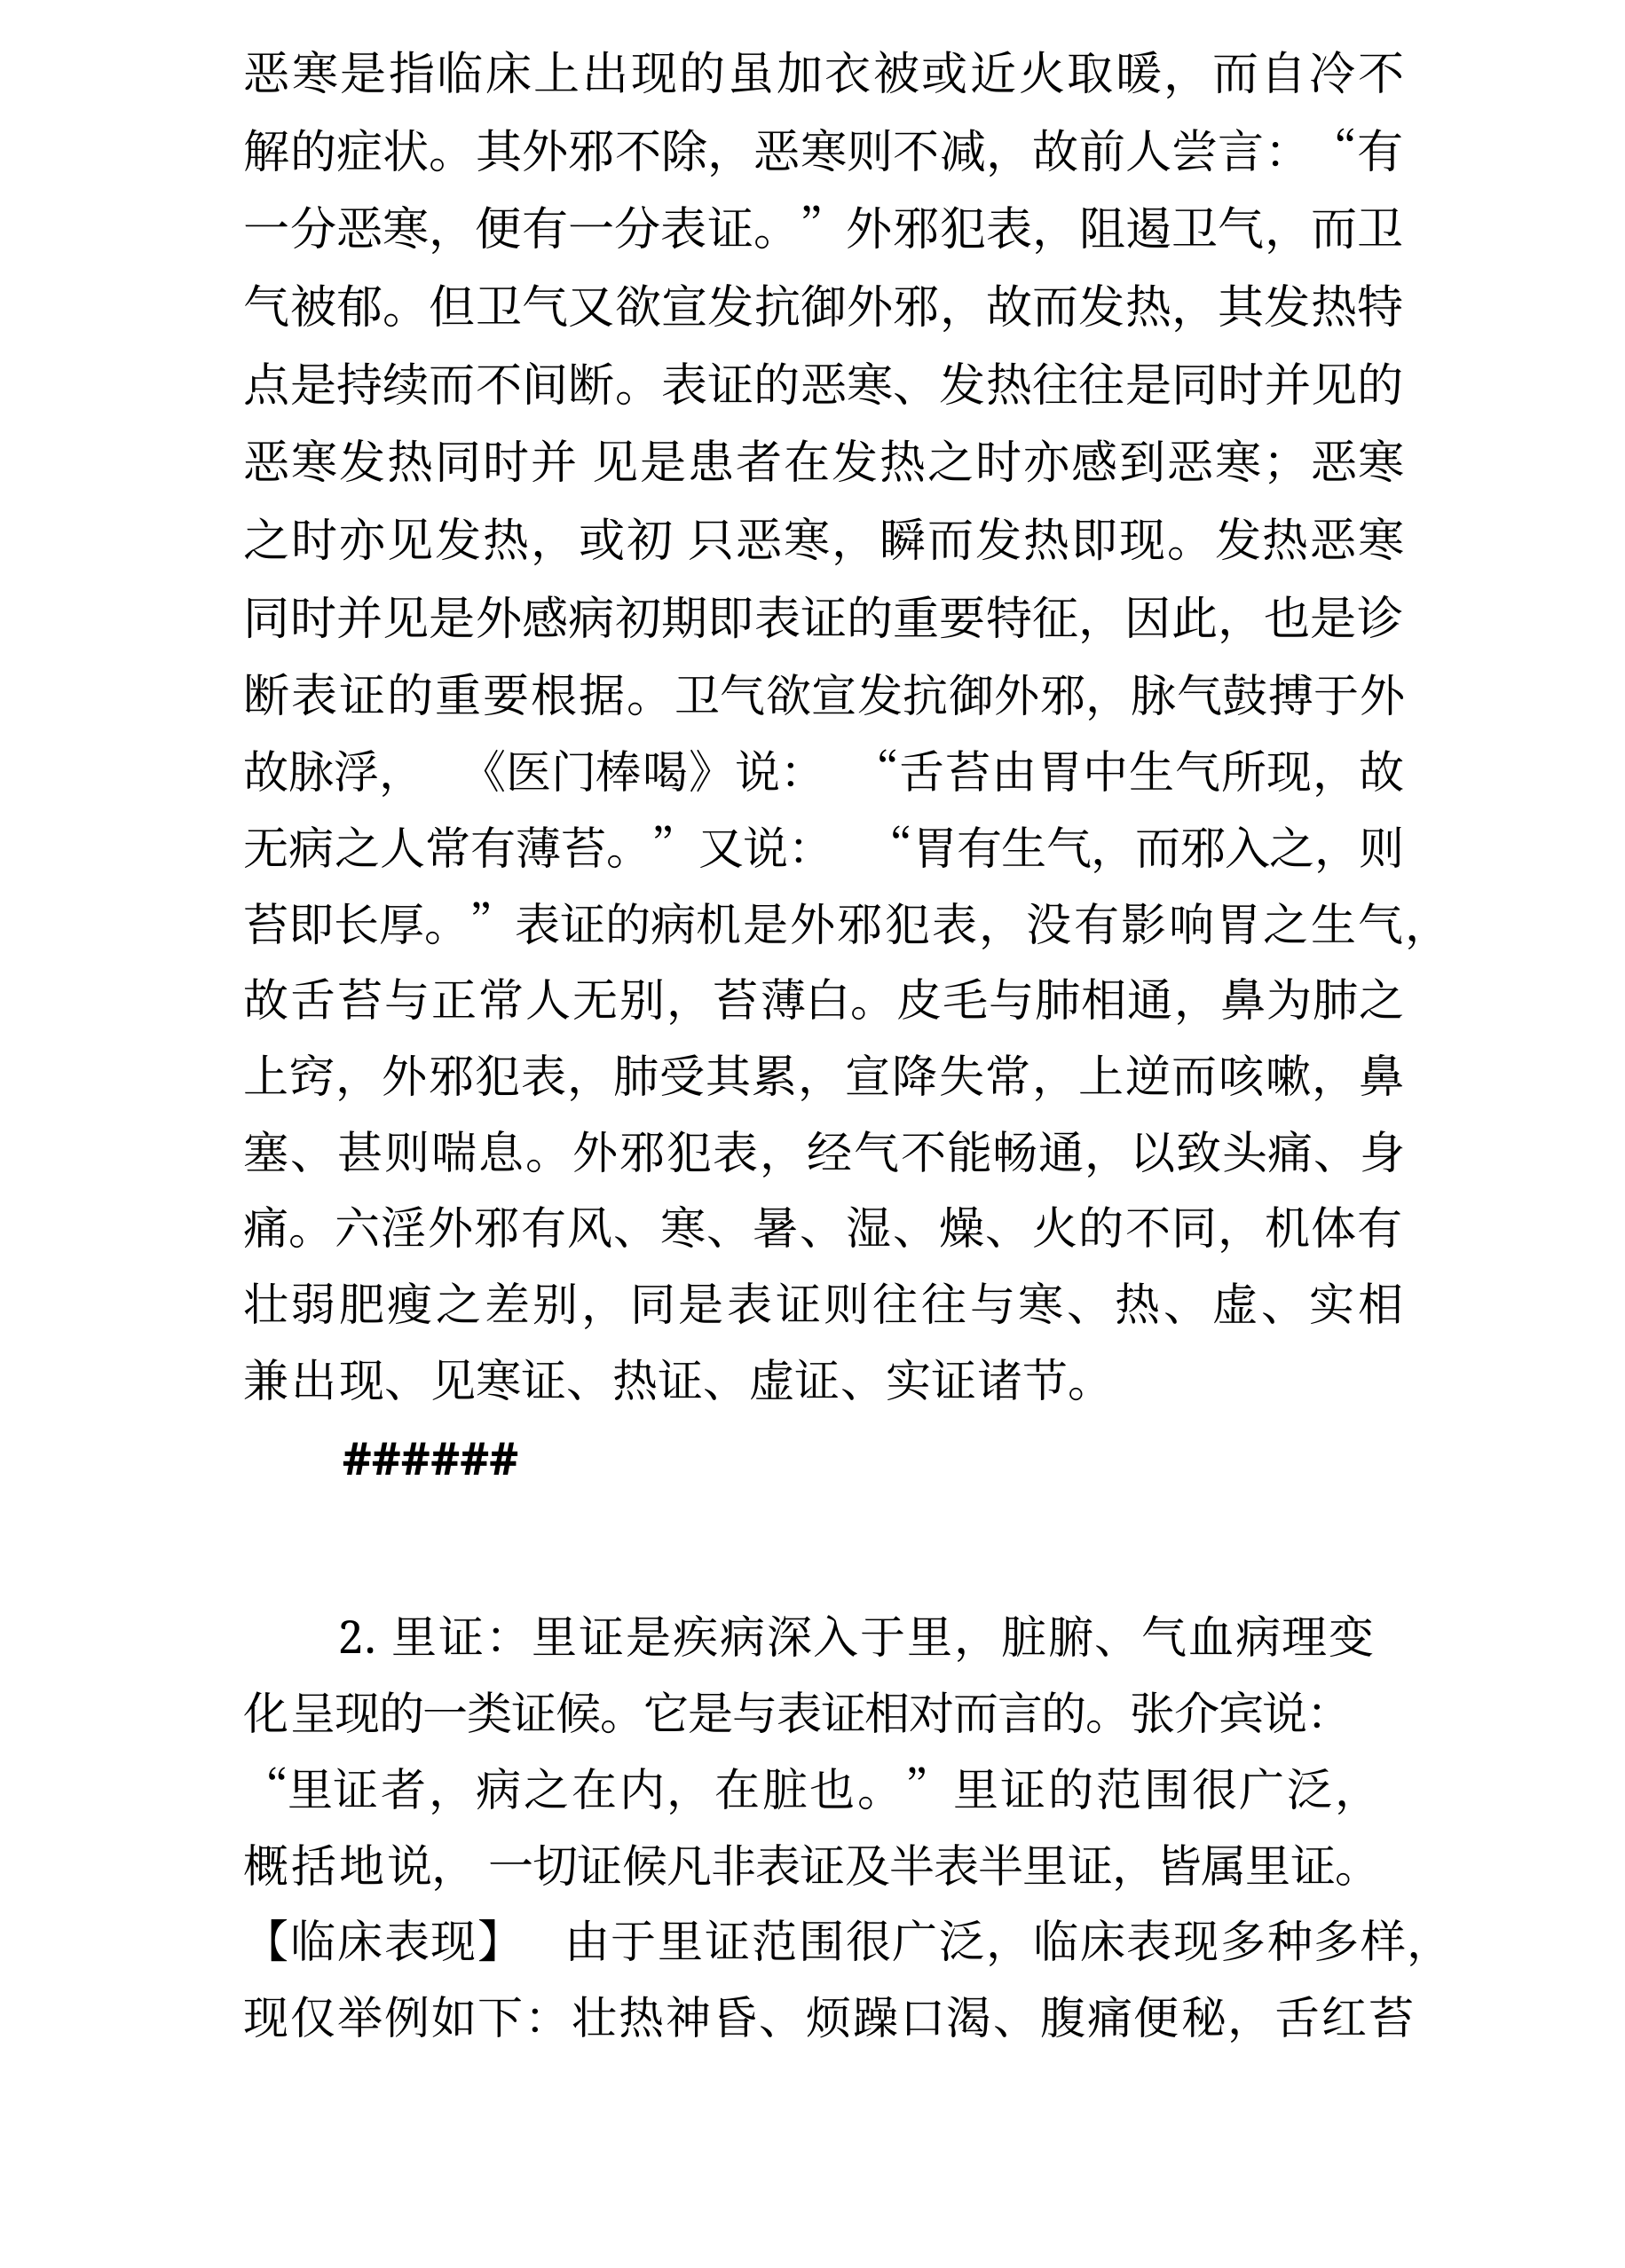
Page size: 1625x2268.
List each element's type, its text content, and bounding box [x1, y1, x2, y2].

text ###### [343, 1430, 1431, 1487]
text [243, 1602, 1418, 2047]
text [243, 37, 1405, 1410]
